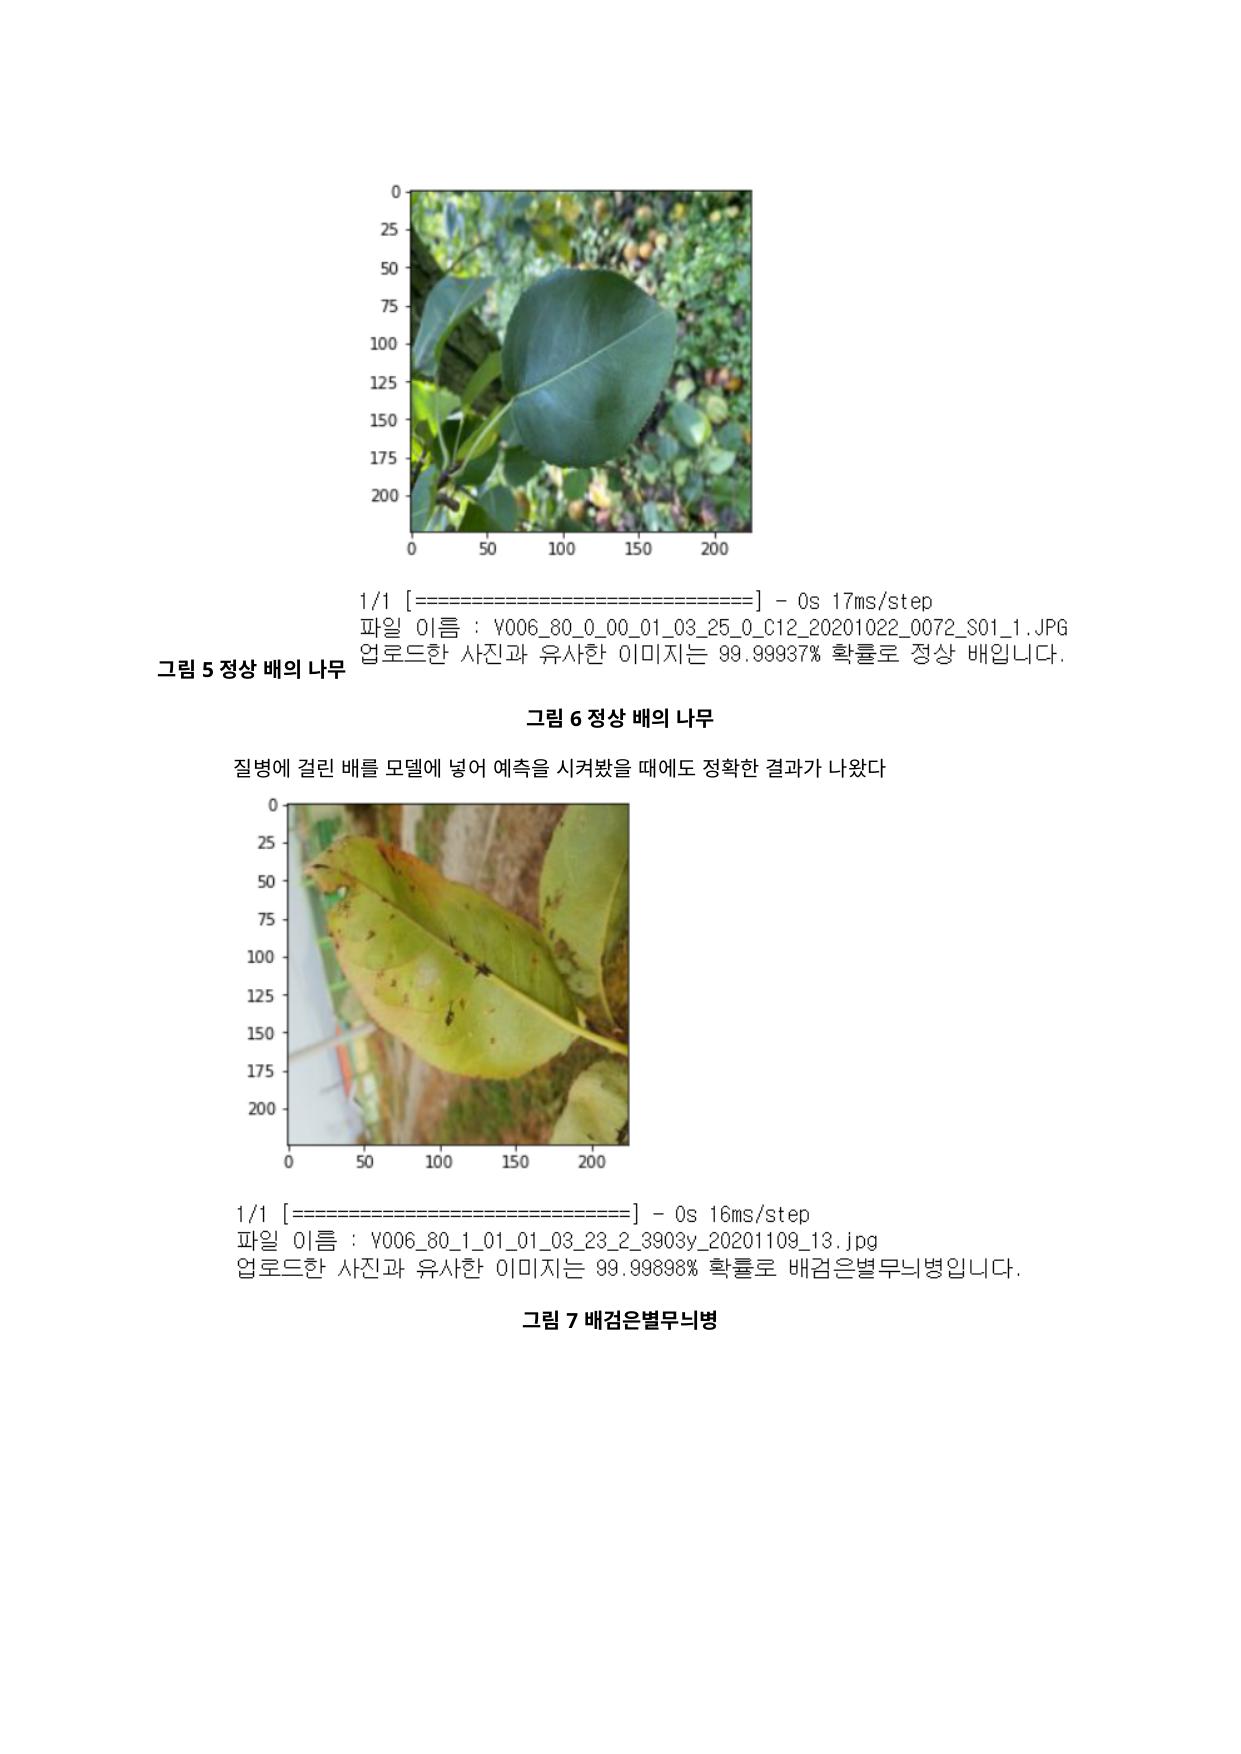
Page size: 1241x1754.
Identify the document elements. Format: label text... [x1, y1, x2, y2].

picture [346, 177, 1083, 678]
picture [233, 784, 1033, 1286]
